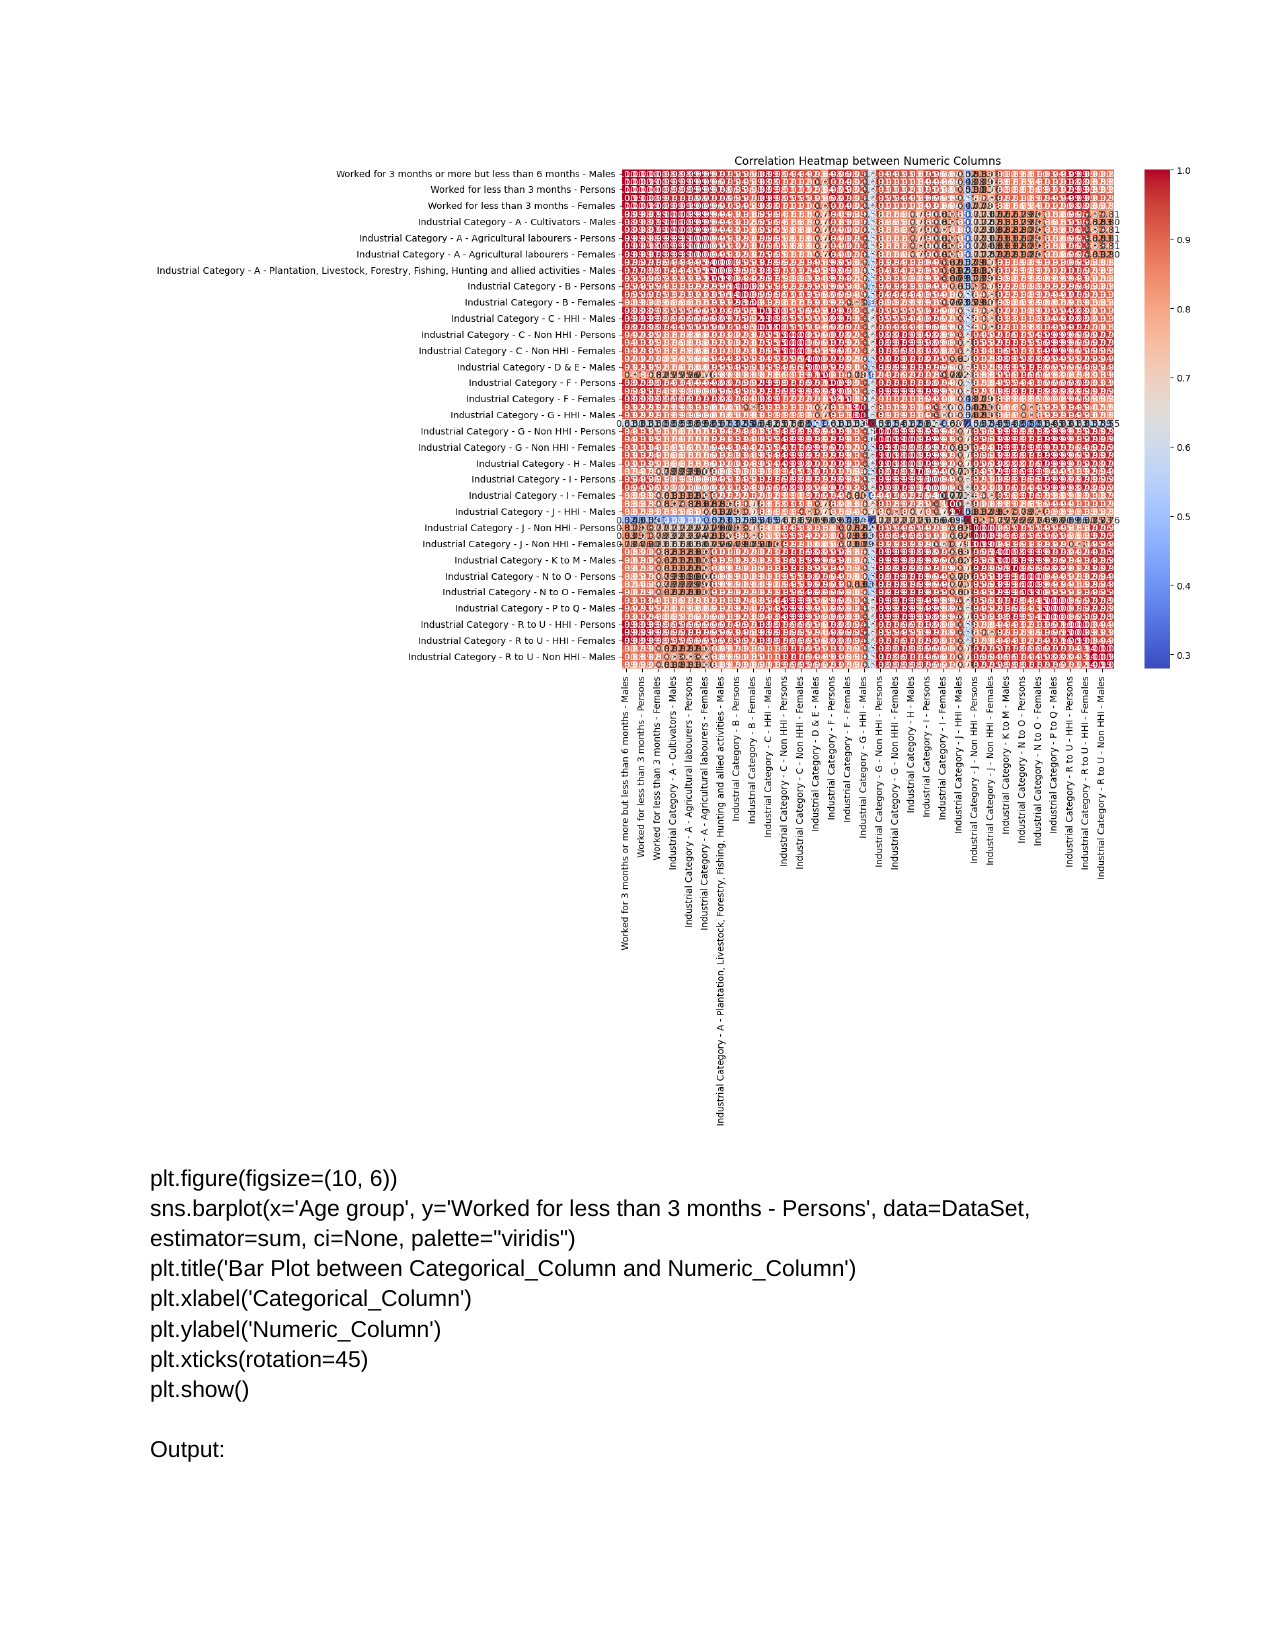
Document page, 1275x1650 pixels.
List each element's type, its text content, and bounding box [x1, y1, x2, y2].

text sns.barplot(x='Age group', y='Worked for less than 3 months - Persons', data=DataSet, estimator=sum, ci=None, palette="viridis") [150, 1195, 1125, 1251]
text Output: [150, 1436, 1125, 1463]
text plt.title('Bar Plot between Categorical_Column and Numeric_Column') [150, 1255, 1125, 1282]
text plt.figure(figsize=(10, 6)) [150, 1164, 1125, 1191]
text plt.show() [150, 1376, 1125, 1402]
text plt.ylabel('Numeric_Column') [150, 1316, 1125, 1342]
text plt.xlabel('Categorical_Column') [150, 1285, 1125, 1312]
text plt.xticks(rotation=45) [150, 1346, 1125, 1372]
picture [150, 150, 1197, 1131]
